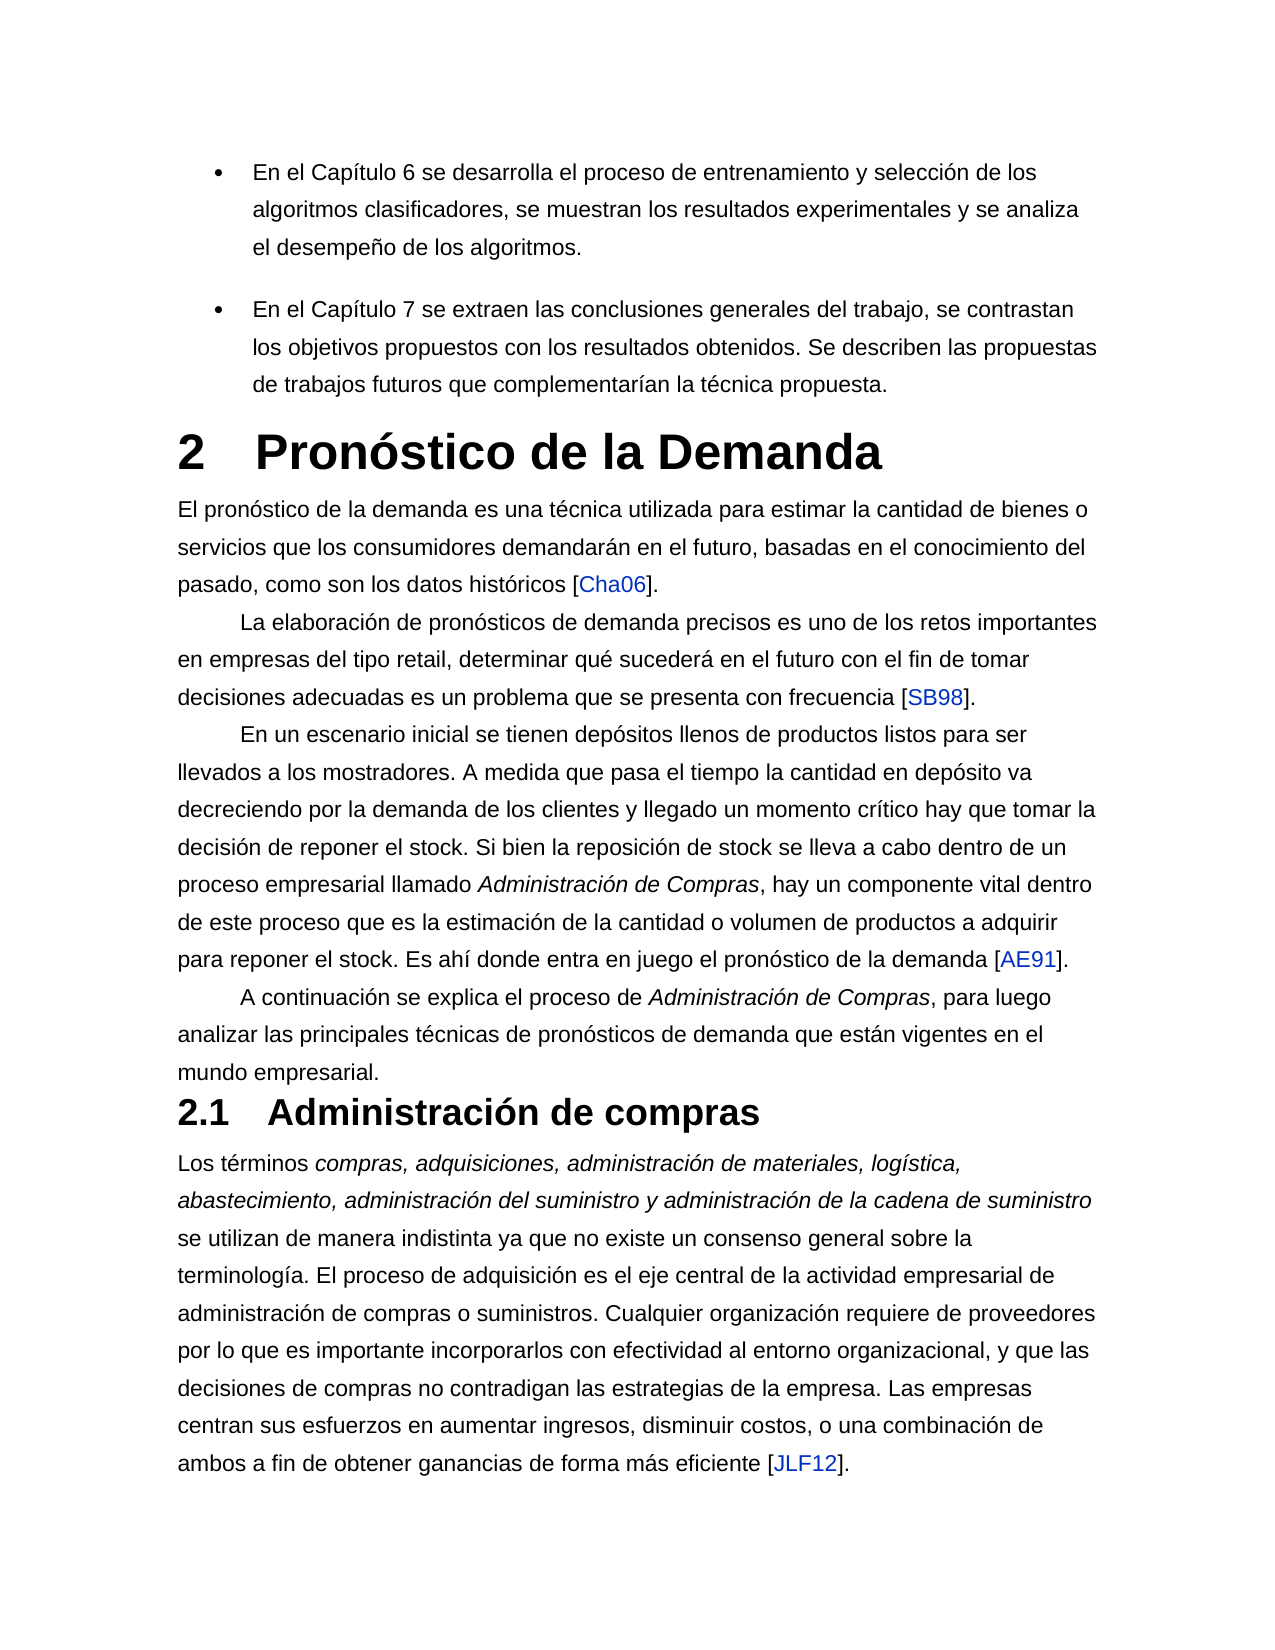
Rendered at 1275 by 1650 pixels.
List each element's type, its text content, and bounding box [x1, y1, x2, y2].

text La elaboración de pronósticos de demanda precisos es uno de los retos importantes en empresas del tipo retail, determinar qué sucederá en el futuro con el fin de tomar decisiones adecuadas es un problema que se presenta con frecuencia [SB98]. [177, 598, 1098, 710]
subtitle 2.1 Administración de compras [177, 1090, 1098, 1133]
list En el Capítulo 6 se desarrolla el proceso de entrenamiento y selección de los algoritmos clasificadores, se muestran los resultados experimentales y se analiza el desempeño de los algoritmos. [215, 148, 1098, 260]
text Los términos compras, adquisiciones, administración de materiales, logística, abastecimiento, administración del suministro y administración de la cadena de suministro se utilizan de manera indistinta ya que no existe un consenso general sobre la terminología. El proceso de adquisición es el eje central de la actividad empresarial de administración de compras o suministros. Cualquier organización requiere de proveedores por lo que es importante incorporarlos con efectividad al entorno organizacional, y que las decisiones de compras no contradigan las estrategias de la empresa. Las empresas centran sus esfuerzos en aumentar ingresos, disminuir costos, o una combinación de ambos a fin de obtener ganancias de forma más eficiente [JLF12]. [177, 1138, 1098, 1476]
list En el Capítulo 7 se extraen las conclusiones generales del trabajo, se contrastan los objetivos propuestos con los resultados obtenidos. Se describen las propuestas de trabajos futuros que complementarían la técnica propuesta. [215, 285, 1098, 398]
text A continuación se explica el proceso de Administración de Compras, para luego analizar las principales técnicas de pronósticos de demanda que están vigentes en el mundo empresarial. [177, 973, 1098, 1085]
text El pronóstico de la demanda es una técnica utilizada para estimar la cantidad de bienes o servicios que los consumidores demandarán en el futuro, basadas en el conocimiento del pasado, como son los datos históricos [Cha06]. [177, 485, 1098, 598]
text En un escenario inicial se tienen depósitos llenos de productos listos para ser llevados a los mostradores. A medida que pasa el tiempo la cantidad en depósito va decreciendo por la demanda de los clientes y llegado un momento crítico hay que tomar la decisión de reponer el stock. Si bien la reposición de stock se lleva a cabo dentro de un proceso empresarial llamado Administración de Compras, hay un componente vital dentro de este proceso que es la estimación de la cantidad o volumen de productos a adquirir para reponer el stock. Es ahí donde entra en juego el pronóstico de la demanda [AE91]. [177, 710, 1098, 973]
subtitle 2 Pronóstico de la Demanda [177, 423, 1098, 480]
